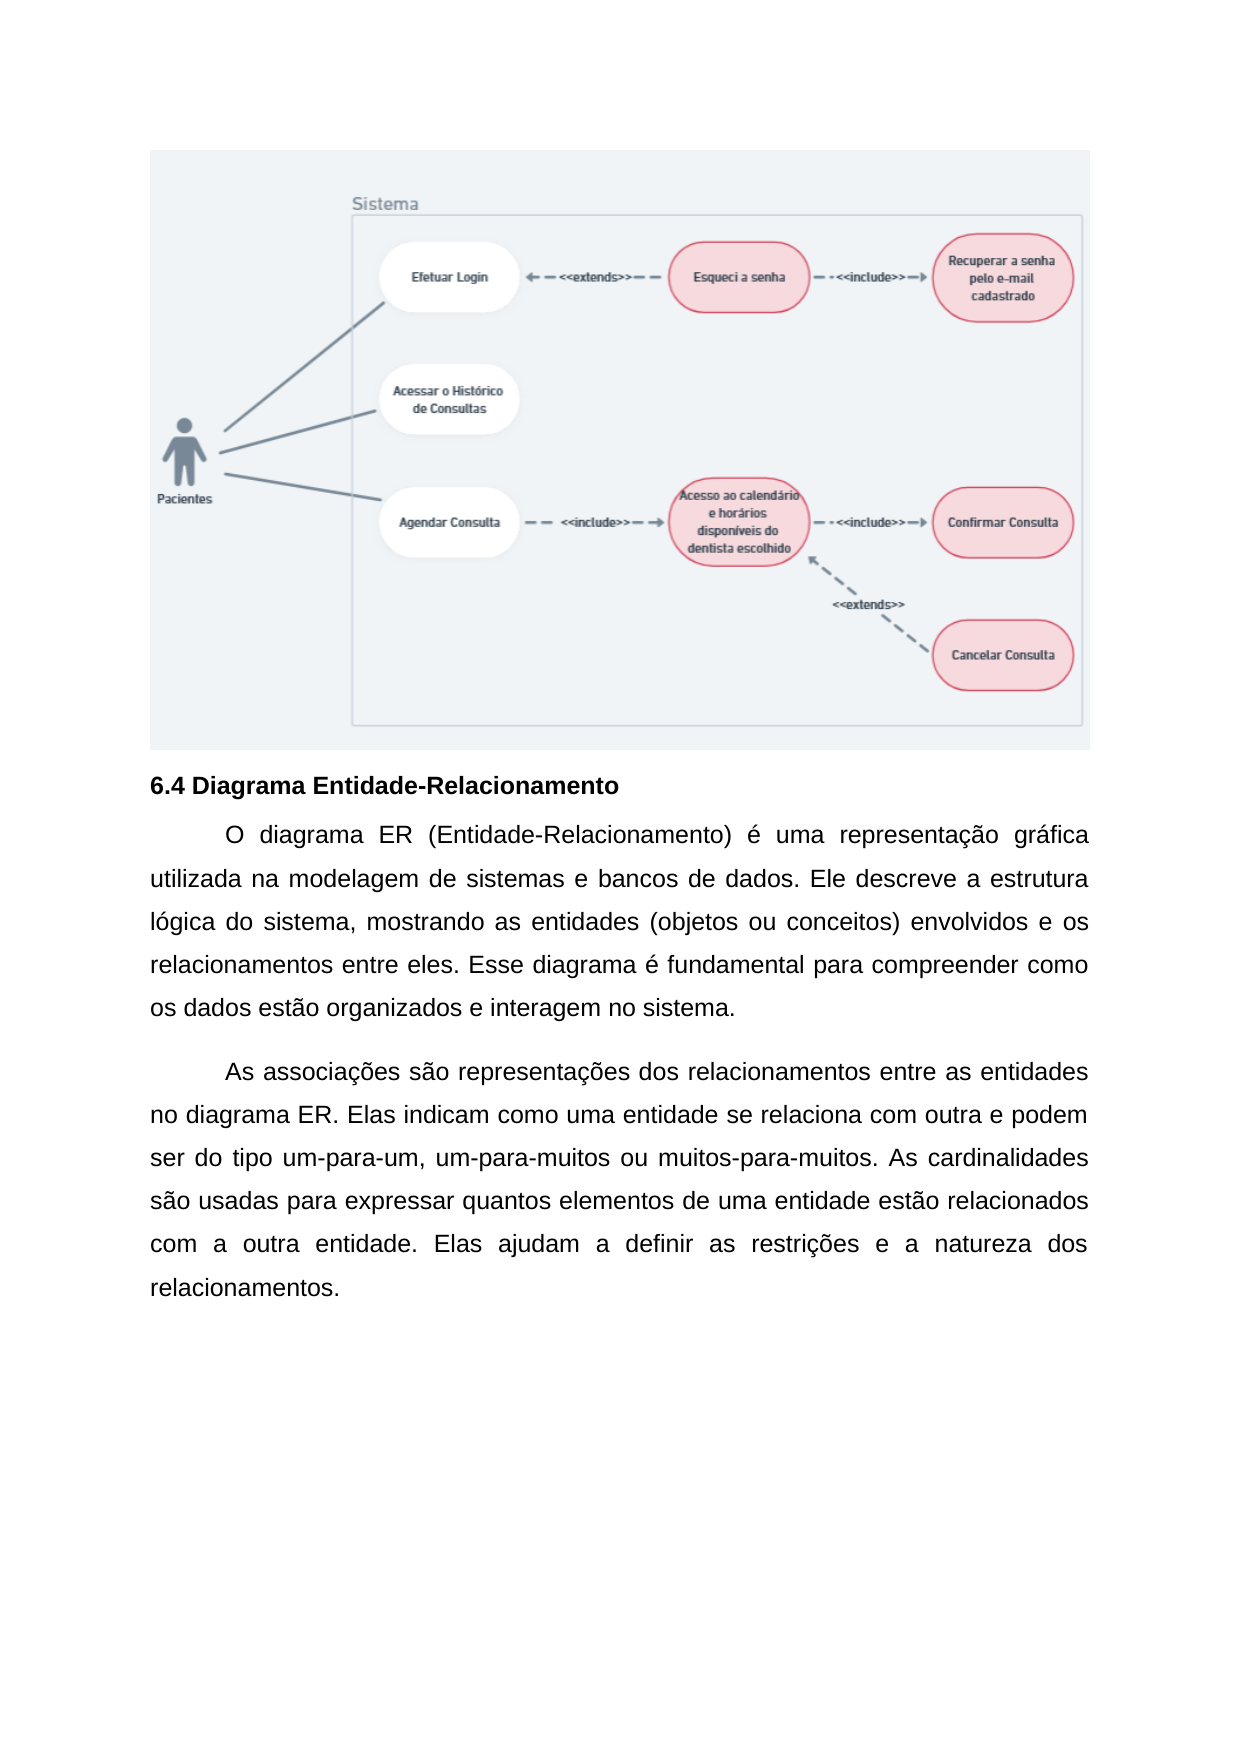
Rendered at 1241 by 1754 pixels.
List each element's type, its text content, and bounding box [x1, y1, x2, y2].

picture [150, 150, 1091, 750]
text 6.4 Diagrama Entidade-Relacionamento [150, 771, 1090, 799]
text O diagrama ER (Entidade-Relacionamento) é uma representação gráfica utilizada na modelagem de sistemas e bancos de dados. Ele descreve a estrutura lógica do sistema, mostrando as entidades (objetos ou conceitos) envolvidos e os relacionamentos entre eles. Esse diagrama é fundamental para compreender como os dados estão organizados e interagem no sistema. [150, 820, 1090, 1022]
text As associações são representações dos relacionamentos entre as entidades no diagrama ER. Elas indicam como uma entidade se relaciona com outra e podem ser do tipo um-para-um, um-para-muitos ou muitos-para-muitos. As cardinalidades são usadas para expressar quantos elementos de uma entidade estão relacionados com a outra entidade. Elas ajudam a definir as restrições e a natureza dos relacionamentos. [150, 1057, 1090, 1301]
